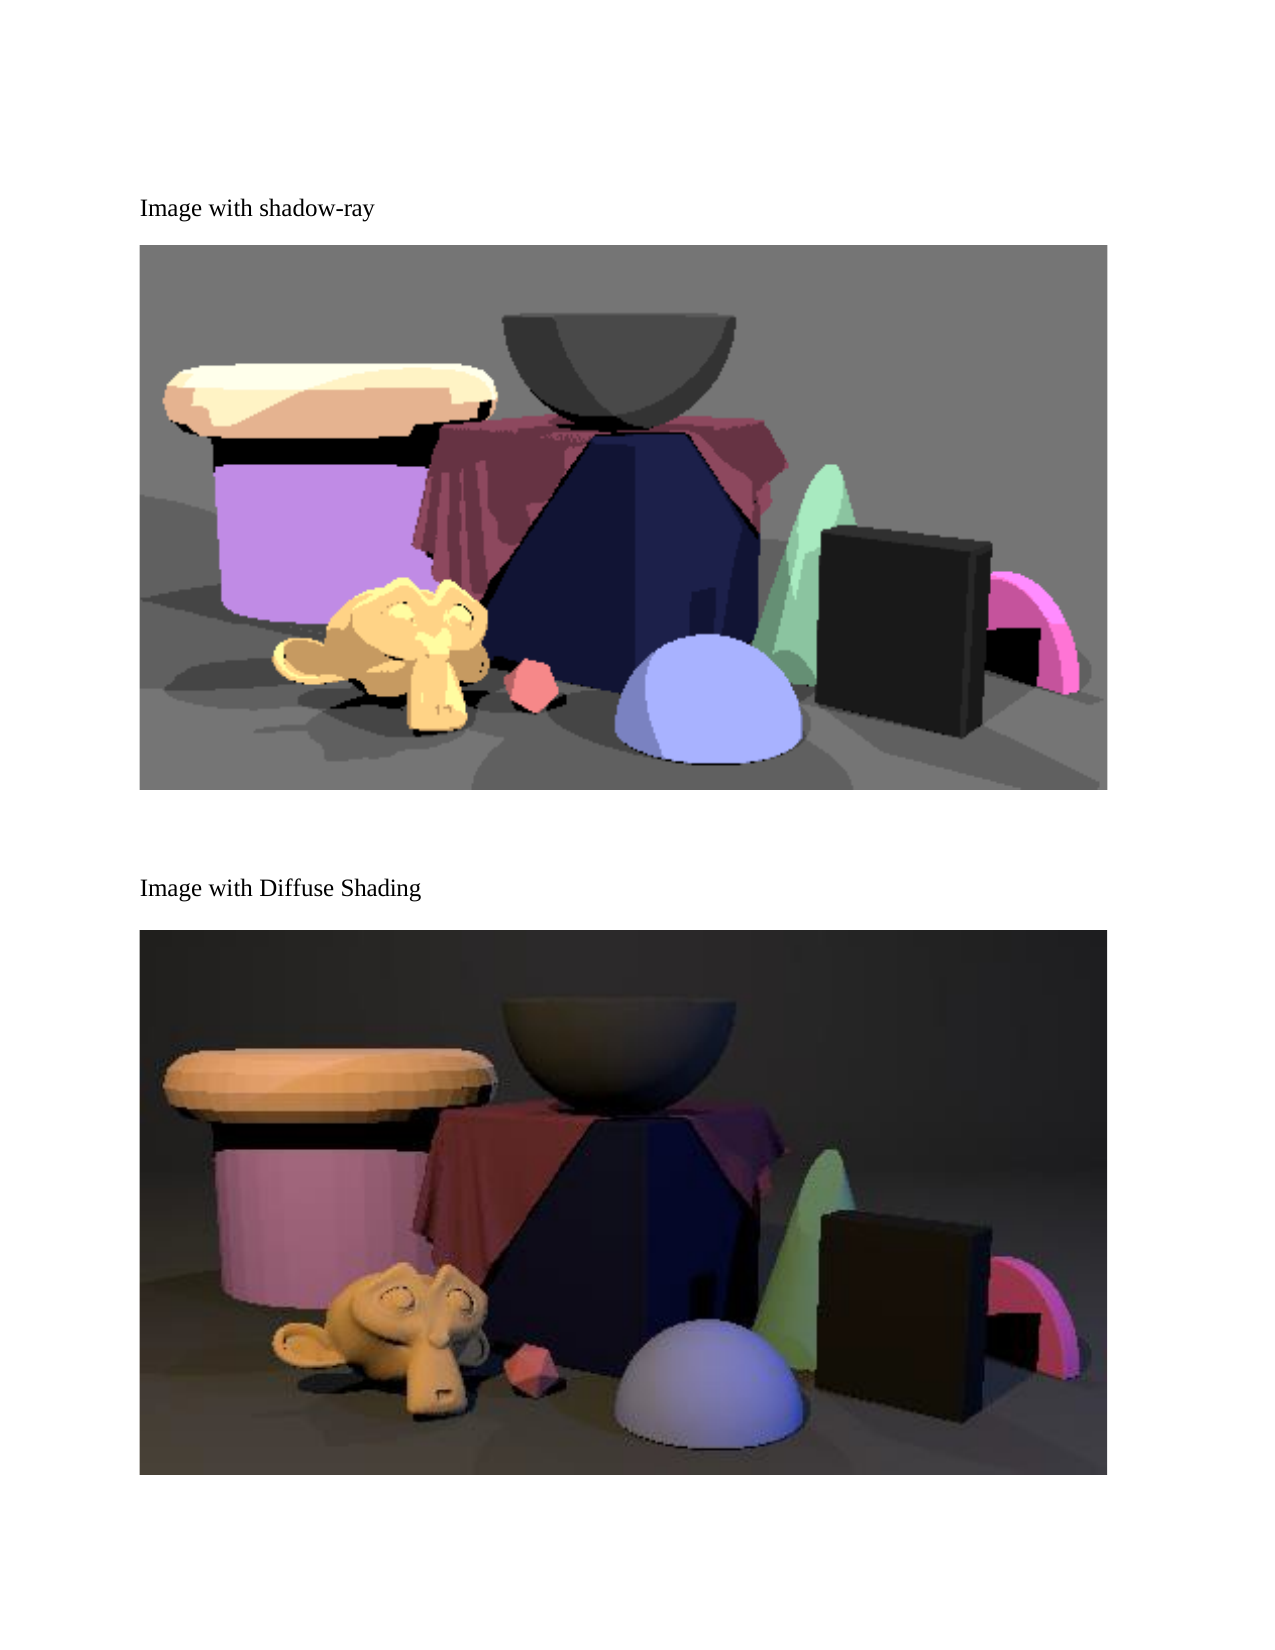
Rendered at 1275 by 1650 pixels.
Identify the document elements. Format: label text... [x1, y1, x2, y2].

picture [139, 245, 1108, 790]
text Image with shadow-ray [139, 193, 836, 222]
text Image with Diffuse Shading [139, 873, 837, 901]
picture [139, 930, 1108, 1475]
